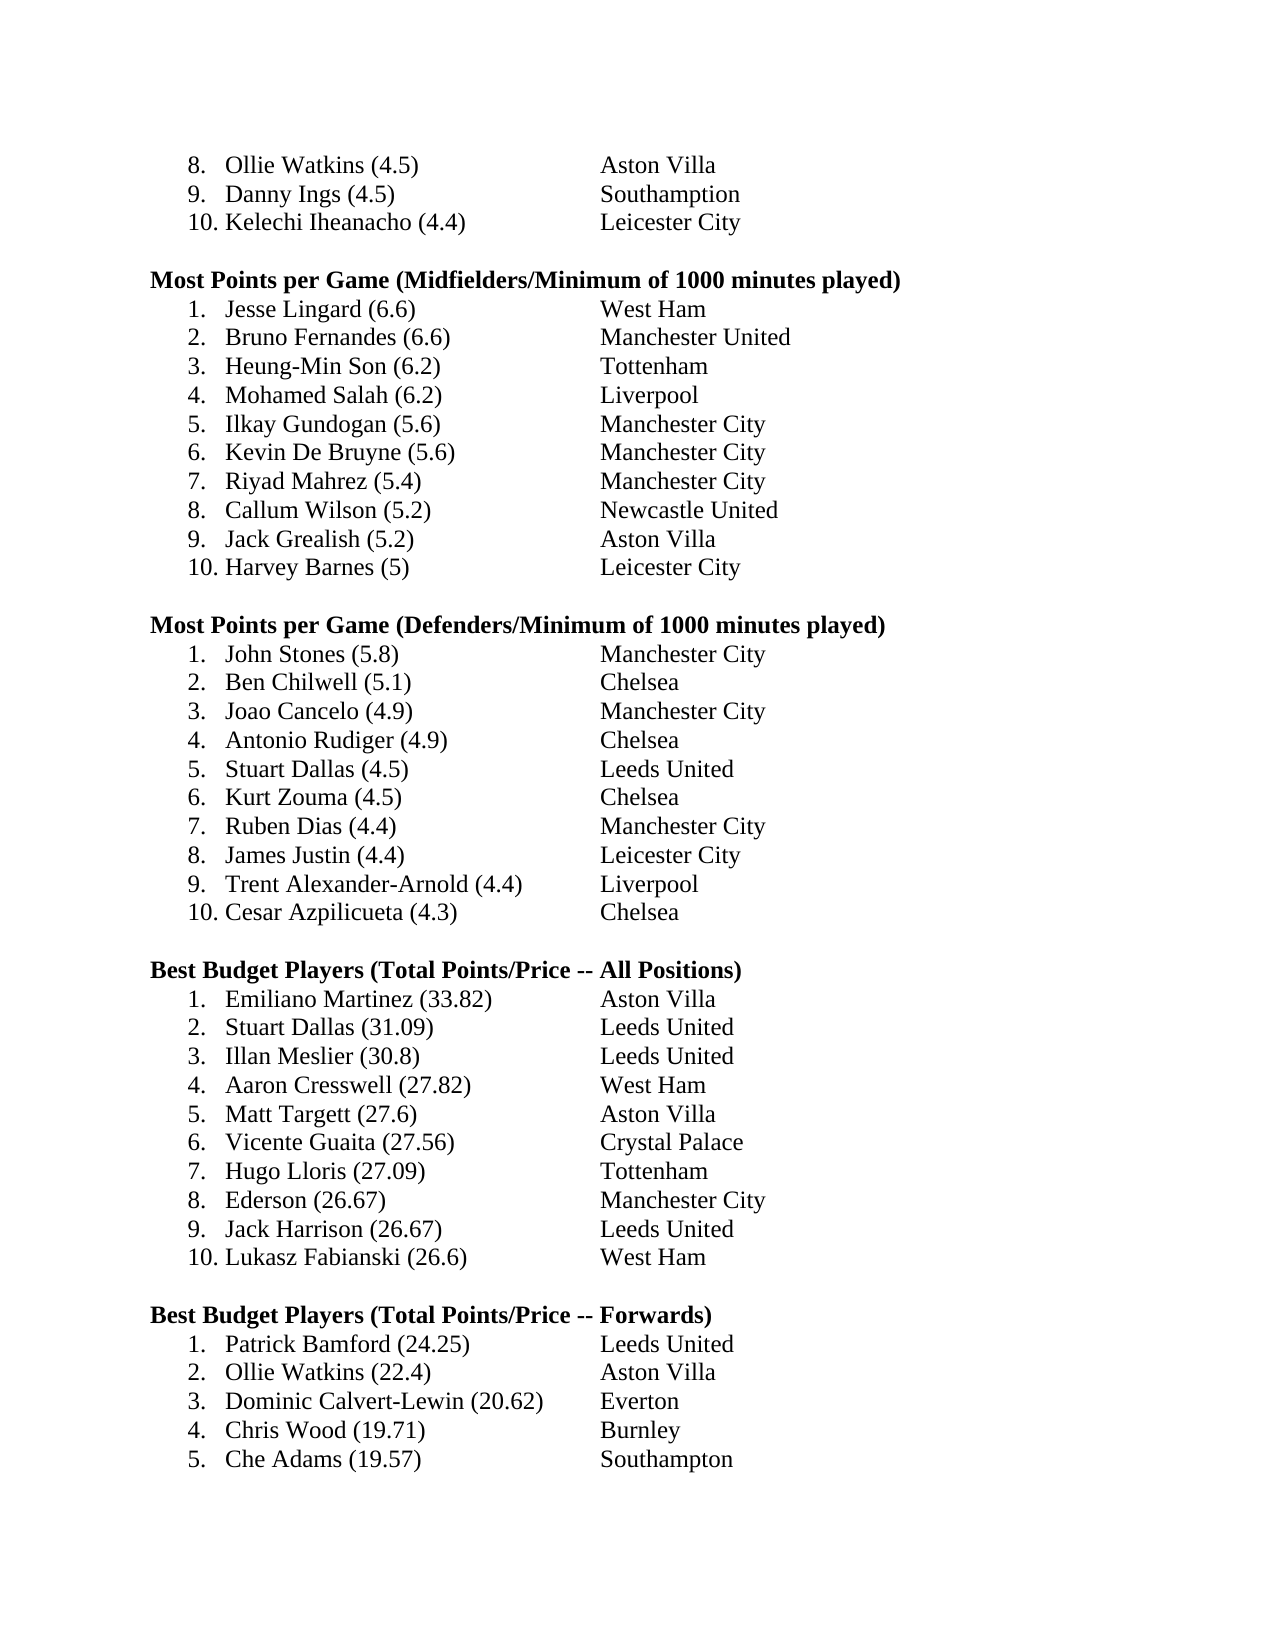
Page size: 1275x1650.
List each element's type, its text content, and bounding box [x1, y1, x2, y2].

list Callum Wilson (5.2) Newcastle United [187, 495, 1125, 524]
list Heung-Min Son (6.2) Tottenham [187, 351, 1125, 380]
list Emiliano Martinez (33.82) Aston Villa [187, 984, 1125, 1012]
list Kevin De Bruyne (5.6) Manchester City [187, 437, 1125, 466]
list Bruno Fernandes (6.6) Manchester United [187, 322, 1125, 351]
list Joao Cancelo (4.9) Manchester City [187, 696, 1125, 725]
list Ollie Watkins (22.4) Aston Villa [187, 1357, 1125, 1386]
list Lukasz Fabianski (26.6) West Ham [187, 1242, 1125, 1271]
text Most Points per Game (Midfielders/Minimum of 1000 minutes played) [150, 265, 1125, 294]
list Danny Ings (4.5) Southamption [187, 179, 1125, 207]
list Cesar Azpilicueta (4.3) Chelsea [187, 897, 1125, 926]
list Kurt Zouma (4.5) Chelsea [187, 782, 1125, 811]
list Ederson (26.67) Manchester City [187, 1185, 1125, 1214]
list Aaron Cresswell (27.82) West Ham [187, 1070, 1125, 1099]
list Riyad Mahrez (5.4) Manchester City [187, 466, 1125, 495]
text Best Budget Players (Total Points/Price -- Forwards) [150, 1300, 1125, 1329]
list Harvey Barnes (5) Leicester City [187, 552, 1125, 581]
list James Justin (4.4) Leicester City [187, 840, 1125, 869]
list Vicente Guaita (27.56) Crystal Palace [187, 1127, 1125, 1156]
list Hugo Lloris (27.09) Tottenham [187, 1156, 1125, 1185]
list Illan Meslier (30.8) Leeds United [187, 1041, 1125, 1070]
list Antonio Rudiger (4.9) Chelsea [187, 725, 1125, 754]
list Ollie Watkins (4.5) Aston Villa [187, 150, 1125, 179]
list Kelechi Iheanacho (4.4) Leicester City [187, 207, 1125, 236]
list Stuart Dallas (31.09) Leeds United [187, 1012, 1125, 1041]
list Matt Targett (27.6) Aston Villa [187, 1099, 1125, 1127]
list Ben Chilwell (5.1) Chelsea [187, 667, 1125, 696]
text Most Points per Game (Defenders/Minimum of 1000 minutes played) [150, 610, 1125, 639]
list Chris Wood (19.71) Burnley [187, 1415, 1125, 1444]
text Best Budget Players (Total Points/Price -- All Positions) [150, 955, 1125, 984]
list Trent Alexander-Arnold (4.4) Liverpool [187, 869, 1125, 897]
list Dominic Calvert-Lewin (20.62) Everton [187, 1386, 1125, 1415]
list Mohamed Salah (6.2) Liverpool [187, 380, 1125, 409]
list Jack Grealish (5.2) Aston Villa [187, 524, 1125, 552]
list Patrick Bamford (24.25) Leeds United [187, 1329, 1125, 1357]
list Jesse Lingard (6.6) West Ham [187, 294, 1125, 322]
list Che Adams (19.57) Southampton [187, 1444, 1125, 1472]
list John Stones (5.8) Manchester City [187, 639, 1125, 667]
list Stuart Dallas (4.5) Leeds United [187, 754, 1125, 782]
list Ruben Dias (4.4) Manchester City [187, 811, 1125, 840]
list Ilkay Gundogan (5.6) Manchester City [187, 409, 1125, 437]
list Jack Harrison (26.67) Leeds United [187, 1214, 1125, 1242]
